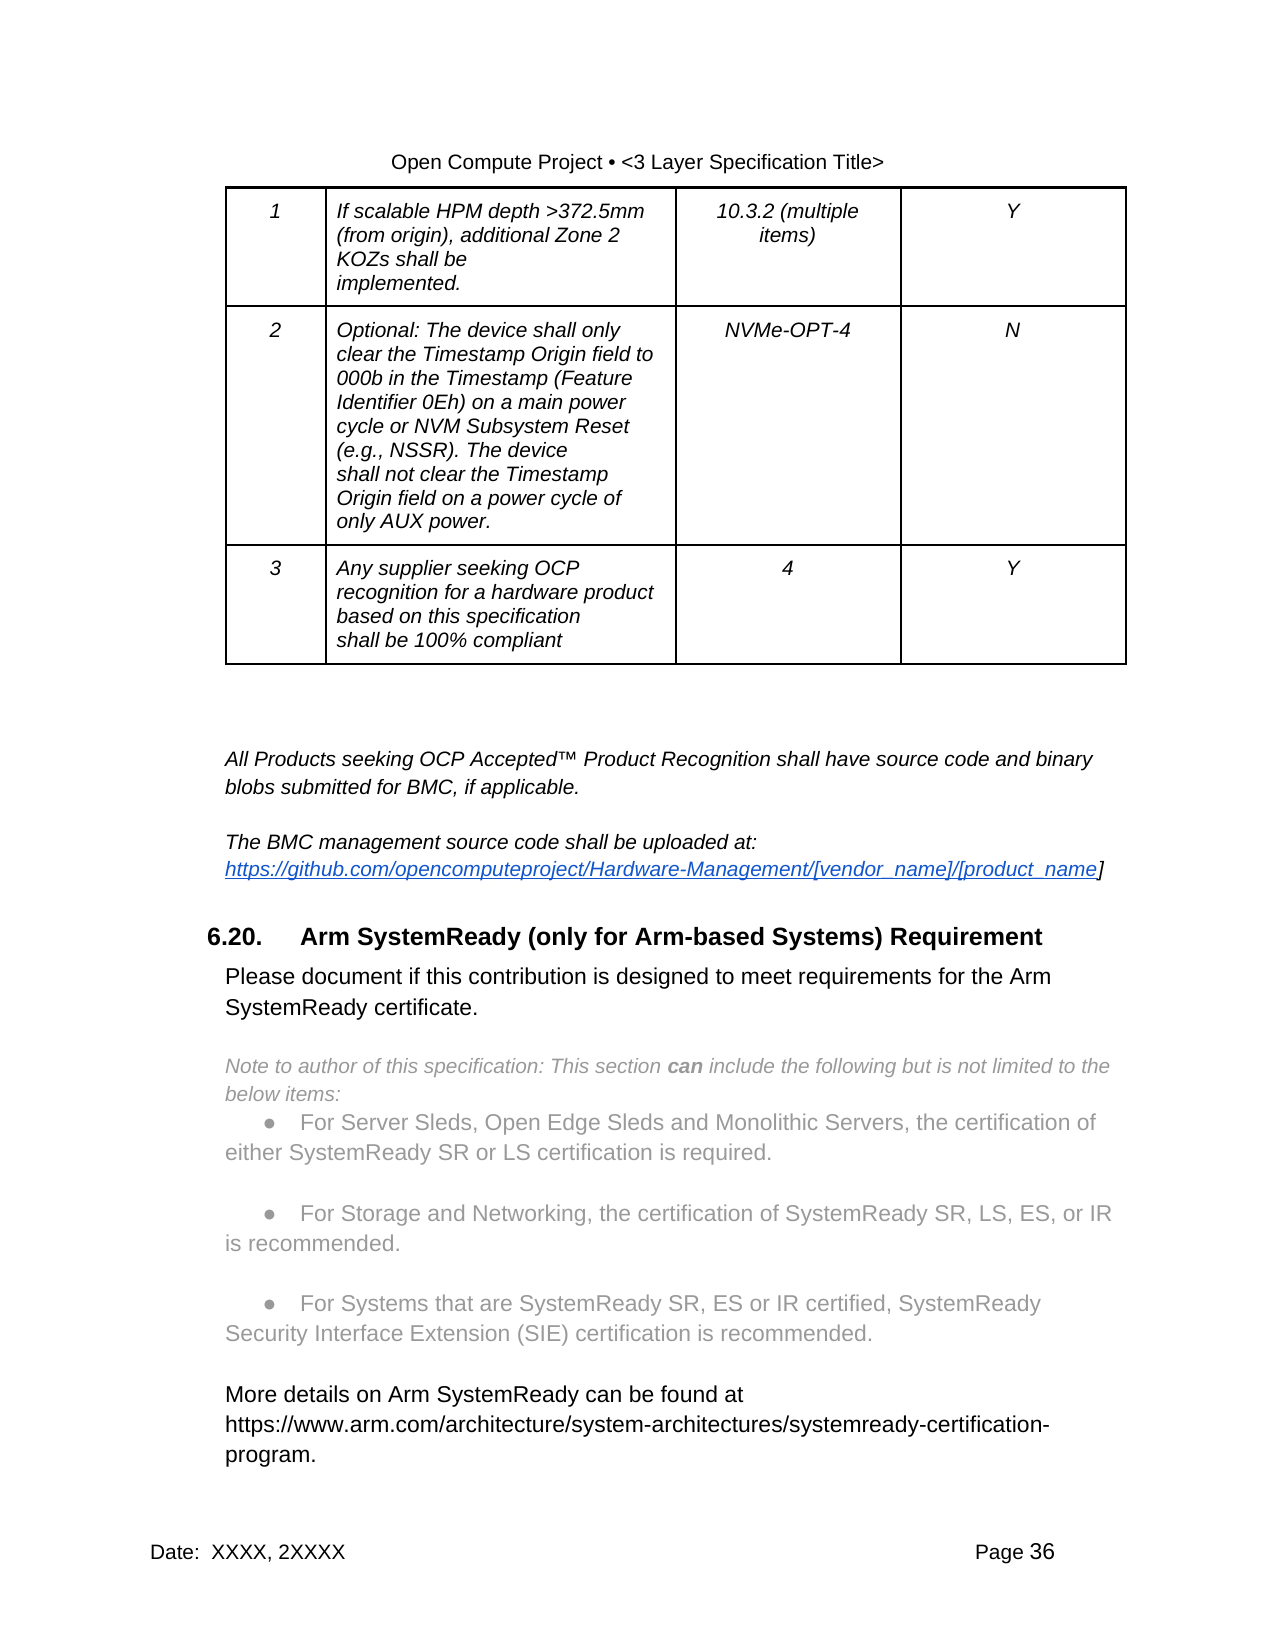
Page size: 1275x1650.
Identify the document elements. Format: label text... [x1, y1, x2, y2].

text Please document if this contribution is designed to meet requirements for the Arm SystemReady certificate. [225, 963, 1125, 1020]
table_cell 4 [677, 546, 900, 662]
table_cell Y [902, 189, 1125, 305]
table_cell Y [902, 546, 1125, 662]
list For Storage and Networking, the certification of SystemReady SR, LS, ES, or IR is recommended. [225, 1199, 1125, 1256]
text https://github.com/opencomputeproject/Hardware-Management/[vendor_name]/[product_name] [225, 857, 1125, 881]
text All Products seeking OCP Accepted™ Product Recognition shall have source code and binary [225, 747, 1125, 771]
text Note to author of this specification: This section can include the following but is not limited to the below items: [225, 1054, 1125, 1105]
subtitle Arm SystemReady (only for Arm-based Systems) Requirement [262, 922, 1125, 951]
table_cell Any supplier seeking OCP recognition for a hardware product based on this specification shall be 100% compliant [327, 546, 675, 662]
table_cell 3 [227, 546, 325, 662]
table_cell 10.3.2 (multiple items) [677, 189, 900, 305]
list For Server Sleds, Open Edge Sleds and Monolithic Servers, the certification of either SystemReady SR or LS certification is required. [225, 1109, 1125, 1166]
table_cell Optional: The device shall only clear the Timestamp Origin field to 000b in the Timestamp (Feature Identifier 0Eh) on a main power cycle or NVM Subsystem Reset (e.g., NSSR). The device shall not clear the Timestamp Origin field on a power cycle of only AUX power. [327, 307, 675, 544]
table_cell 1 [227, 189, 325, 305]
table_cell NVMe-OPT-4 [677, 307, 900, 544]
list For Systems that are SystemReady SR, ES or IR certified, SystemReady Security Interface Extension (SIE) certification is recommended. [225, 1290, 1125, 1347]
text blobs submitted for BMC, if applicable. [225, 774, 1125, 798]
text The BMC management source code shall be uploaded at: [225, 829, 1125, 853]
text More details on Arm SystemReady can be found at https://www.arm.com/architecture/system-architectures/systemready-certification-program. [225, 1381, 1125, 1468]
table_cell N [902, 307, 1125, 544]
table_cell 2 [227, 307, 325, 544]
table_cell If scalable HPM depth >372.5mm (from origin), additional Zone 2 KOZs shall be implemented. [327, 189, 675, 305]
